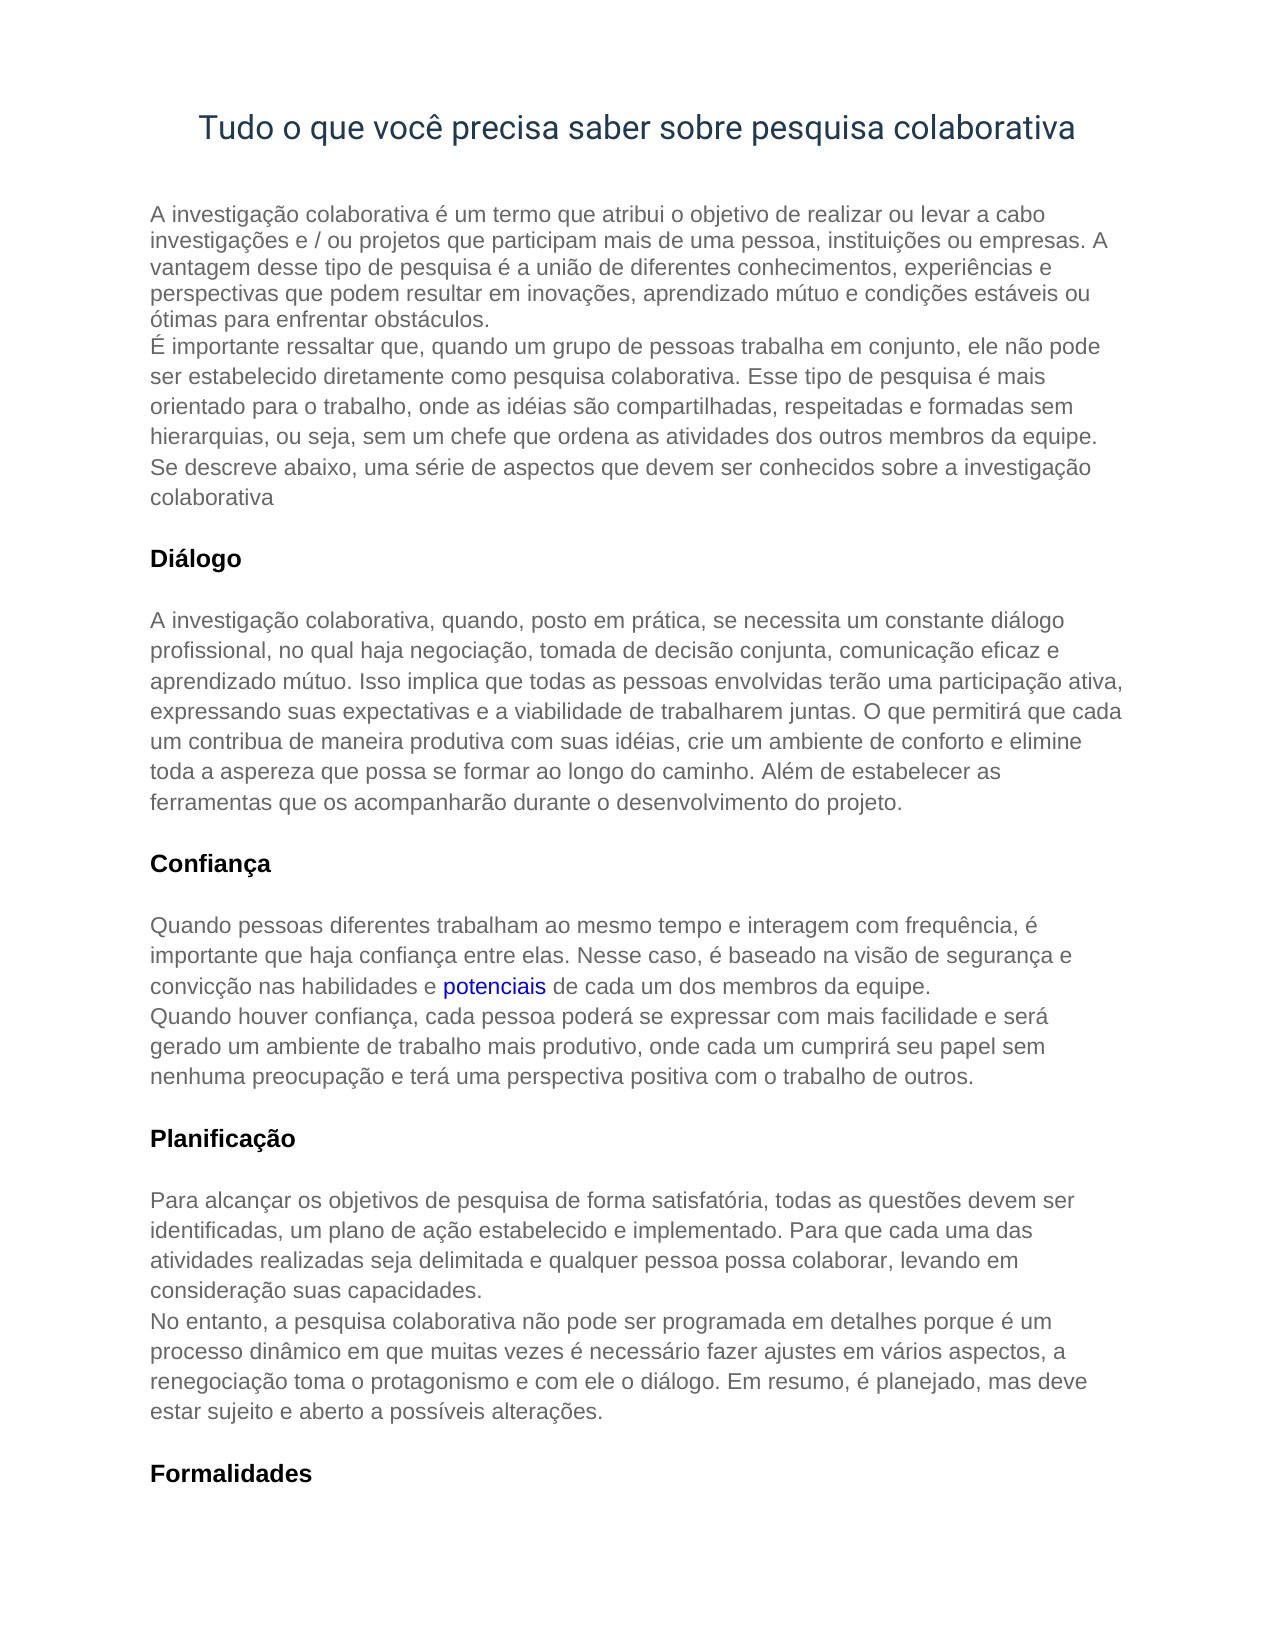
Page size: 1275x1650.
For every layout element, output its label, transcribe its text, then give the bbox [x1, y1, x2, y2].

text Quando pessoas diferentes trabalham ao mesmo tempo e interagem com frequência, é importante que haja confiança entre elas. Nesse caso, é baseado na visão de segurança e convicção nas habilidades e potenciais de cada um dos membros da equipe. [150, 912, 1125, 999]
text A investigação colaborativa, quando, posto em prática, se necessita um constante diálogo profissional, no qual haja negociação, tomada de decisão conjunta, comunicação eficaz e aprendizado mútuo. Isso implica que todas as pessoas envolvidas terão uma participação ativa, expressando suas expectativas e a viabilidade de trabalharem juntas. O que permitirá que cada um contribua de maneira produtiva com suas idéias, crie um ambiente de conforto e elimine toda a aspereza que possa se formar ao longo do caminho. Além de estabelecer as ferramentas que os acompanharão durante o desenvolvimento do projeto. [150, 607, 1125, 815]
text Formalidades [150, 1459, 1125, 1487]
text Para alcançar os objetivos de pesquisa de forma satisfatória, todas as questões devem ser identificadas, um plano de ação estabelecido e implementado. Para que cada uma das atividades realizadas seja delimitada e qualquer pessoa possa colaborar, levando em consideração suas capacidades. [150, 1187, 1125, 1304]
text Se descreve abaixo, uma série de aspectos que devem ser conhecidos sobre a investigação colaborativa [150, 453, 1125, 510]
subtitle Tudo o que você precisa saber sobre pesquisa colaborativa [150, 94, 1125, 162]
text A investigação colaborativa é um termo que atribui o objetivo de realizar ou levar a cabo investigações e / ou projetos que participam mais de uma pessoa, instituições ou empresas. A vantagem desse tipo de pesquisa é a união de diferentes conhecimentos, experiências e perspectivas que podem resultar em inovações, aprendizado mútuo e condições estáveis ​​ou ótimas para enfrentar obstáculos. [150, 201, 1125, 333]
text Planificação [150, 1124, 1125, 1152]
text Diálogo [150, 544, 1125, 573]
text No entanto, a pesquisa colaborativa não pode ser programada em detalhes porque é um processo dinâmico em que muitas vezes é necessário fazer ajustes em vários aspectos, a renegociação toma o protagonismo e com ele o diálogo. Em resumo, é planejado, mas deve estar sujeito e aberto a possíveis alterações. [150, 1308, 1125, 1425]
text Confiança [150, 849, 1125, 878]
text É importante ressaltar que, quando um grupo de pessoas trabalha em conjunto, ele não pode ser estabelecido diretamente como pesquisa colaborativa. Esse tipo de pesquisa é mais orientado para o trabalho, onde as idéias são compartilhadas, respeitadas e formadas sem hierarquias, ou seja, sem um chefe que ordena as atividades dos outros membros da equipe. [150, 333, 1125, 449]
text Quando houver confiança, cada pessoa poderá se expressar com mais facilidade e será gerado um ambiente de trabalho mais produtivo, onde cada um cumprirá seu papel sem nenhuma preocupação e terá uma perspectiva positiva com o trabalho de outros. [150, 1003, 1125, 1089]
